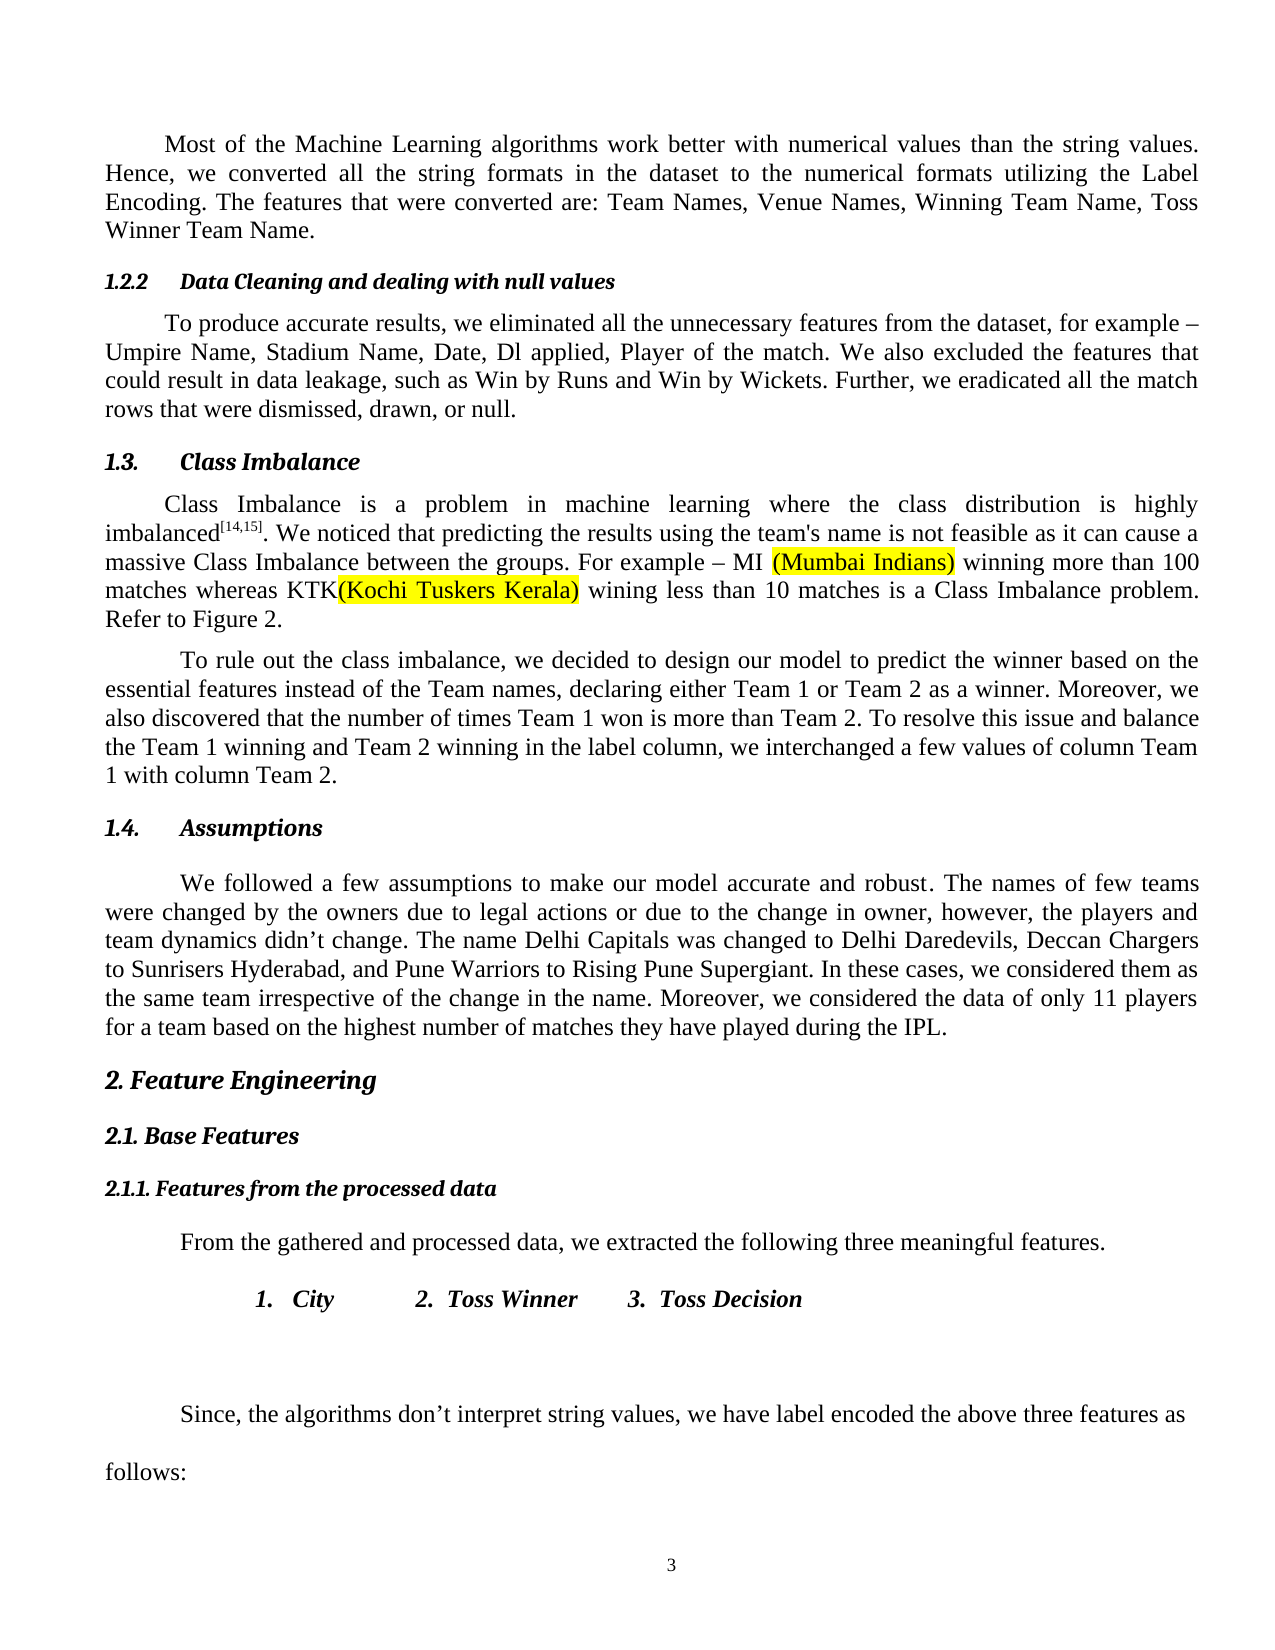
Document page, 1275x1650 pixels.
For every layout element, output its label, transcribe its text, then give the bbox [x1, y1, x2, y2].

subtitle 2.1. Base Features [105, 1122, 1200, 1150]
subtitle 1.3. Class Imbalance [105, 448, 1200, 477]
subtitle 1.2.2 Data Cleaning and dealing with null values [105, 269, 1200, 295]
text Class Imbalance is a problem in machine learning where the class distribution is highly imbalanced[14,15]. We noticed that predicting the results using the team's name is not feasible as it can cause a massive Class Imbalance between the groups. For example – MI (Mumbai Indians) winning more than 100 matches whereas KTK(Kochi Tuskers Kerala) wining less than 10 matches is a Class Imbalance problem. Refer to Figure 2. [105, 489, 1200, 633]
text From the gathered and processed data, we extracted the following three meaningful features. [105, 1227, 1200, 1255]
text To rule out the class imbalance, we decided to design our model to predict the winner based on the essential features instead of the Team names, declaring either Team 1 or Team 2 as a winner. Moreover, we also discovered that the number of times Team 1 won is more than Team 2. To resolve this issue and balance the Team 1 winning and Team 2 winning in the label column, we interchanged a few values of column Team 1 with column Team 2. [105, 645, 1200, 789]
text To produce accurate results, we eliminated all the unnecessary features from the dataset, for example – Umpire Name, Stadium Name, Date, Dl applied, Player of the match. We also excluded the features that could result in data leakage, such as Win by Runs and Win by Wickets. Further, we eradicated all the match rows that were dismissed, drawn, or null. [105, 308, 1200, 423]
subtitle 2.1.1. Features from the processed data [105, 1175, 1200, 1202]
text Most of the Machine Learning algorithms work better with numerical values than the string values. Hence, we converted all the string formats in the dataset to the numerical formats utilizing the Label Encoding. The features that were converted are: Team Names, Venue Names, Winning Team Name, Toss Winner Team Name. [105, 129, 1200, 244]
subtitle 1.4. Assumptions [105, 814, 1200, 843]
subtitle 2. Feature Engineering [105, 1065, 1200, 1097]
text Since, the algorithms don’t interpret string values, we have label encoded the above three features as follows: [105, 1399, 1200, 1485]
list City 2. Toss Winner 3. Toss Decision [255, 1284, 1200, 1313]
text We followed a few assumptions to make our model accurate and robust. The names of few teams were changed by the owners due to legal actions or due to the change in owner, however, the players and team dynamics didn’t change. The name Delhi Capitals was changed to Delhi Daredevils, Deccan Chargers to Sunrisers Hyderabad, and Pune Warriors to Rising Pune Supergiant. In these cases, we considered them as the same team irrespective of the change in the name. Moreover, we considered the data of only 11 players for a team based on the highest number of matches they have played during the IPL. [105, 868, 1200, 1040]
